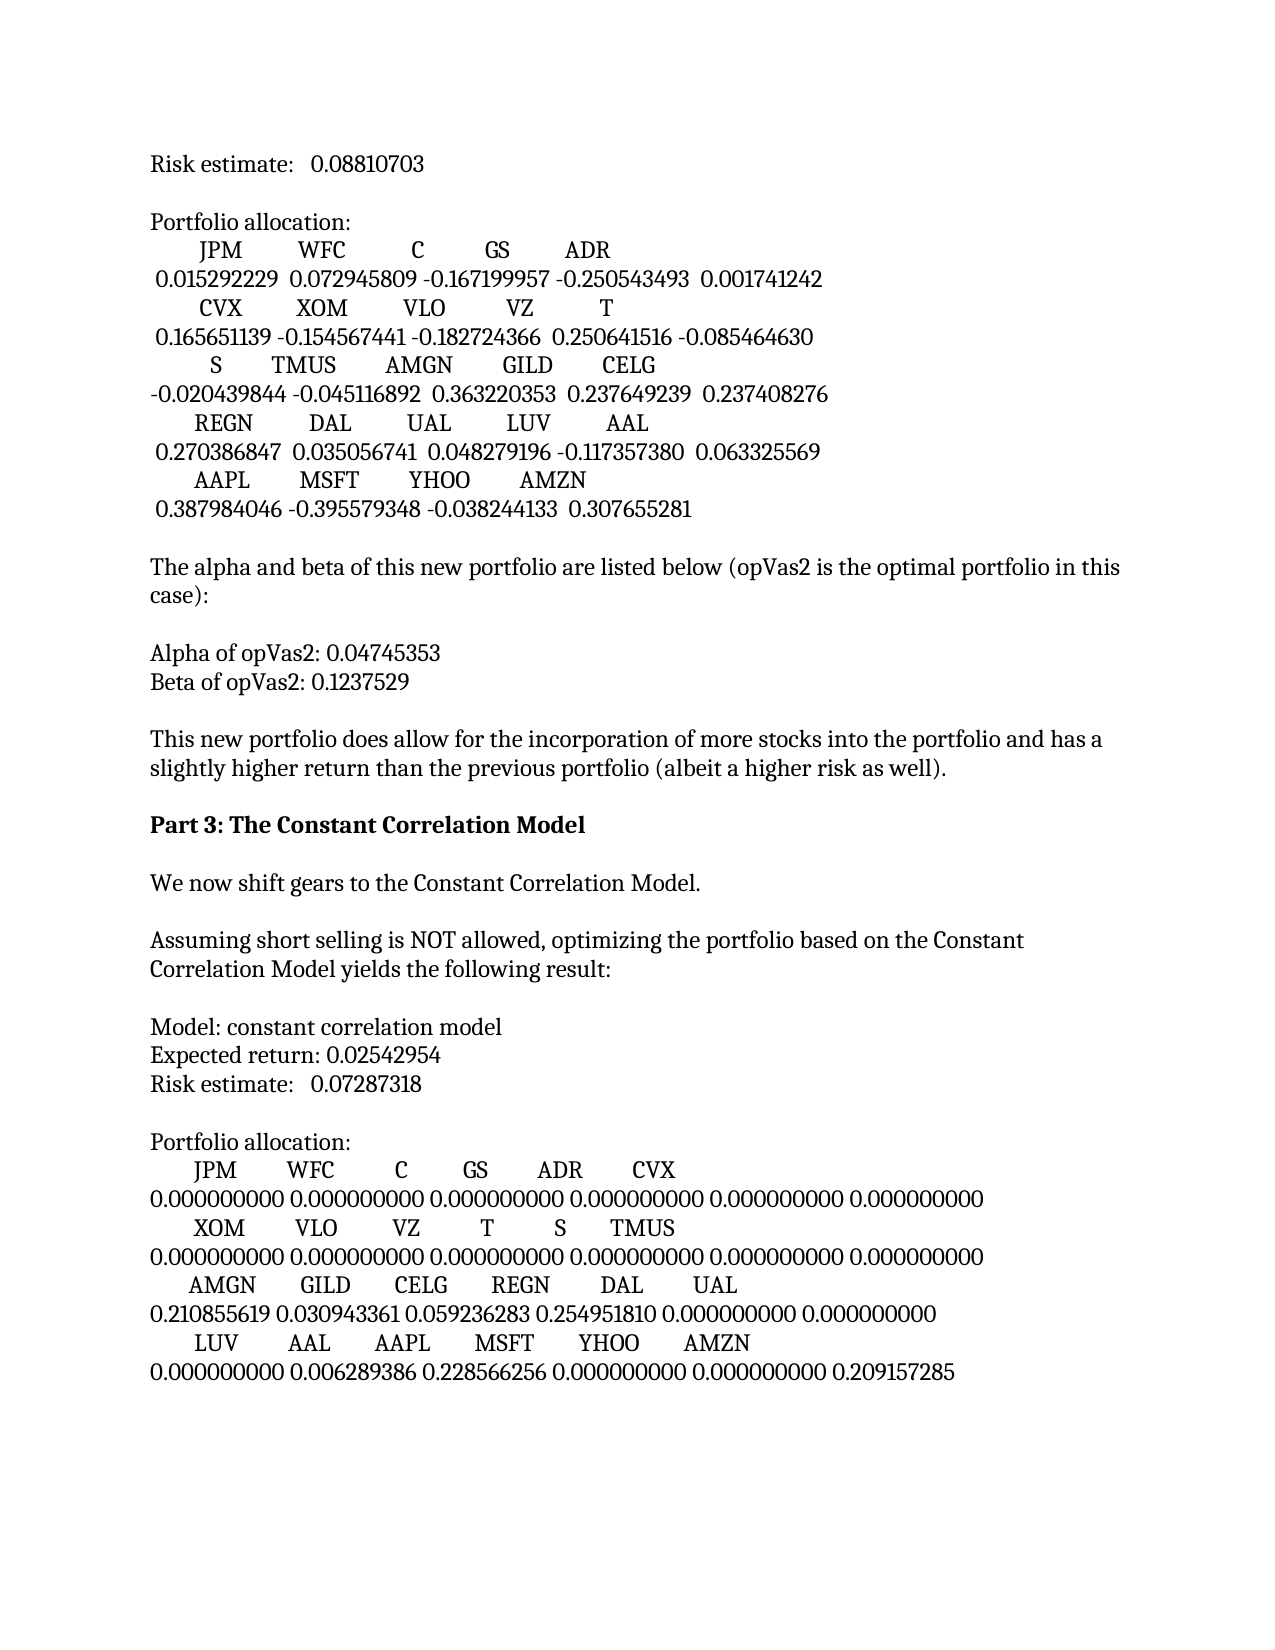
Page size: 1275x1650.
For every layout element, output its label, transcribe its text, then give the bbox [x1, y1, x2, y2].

text JPM WFC C GS ADR CVX [150, 1156, 1125, 1185]
text 0.000000000 0.000000000 0.000000000 0.000000000 0.000000000 0.000000000 [150, 1242, 1125, 1271]
text Portfolio allocation: [150, 207, 1125, 236]
text CVX XOM VLO VZ T [150, 294, 1125, 322]
text 0.015292229 0.072945809 -0.167199957 -0.250543493 0.001741242 [150, 265, 1125, 294]
text XOM VLO VZ T S TMUS [150, 1214, 1125, 1242]
text We now shift gears to the Constant Correlation Model. [150, 869, 1125, 897]
text JPM WFC C GS ADR [150, 236, 1125, 265]
text Alpha of opVas2: 0.04745353 [150, 639, 1125, 667]
text Part 3: The Constant Correlation Model [150, 811, 1125, 840]
text Portfolio allocation: [150, 1127, 1125, 1156]
text 0.270386847 0.035056741 0.048279196 -0.117357380 0.063325569 [150, 437, 1125, 466]
text The alpha and beta of this new portfolio are listed below (opVas2 is the optimal portfolio in this case): [150, 552, 1125, 610]
text AMGN GILD CELG REGN DAL UAL [150, 1271, 1125, 1300]
text LUV AAL AAPL MSFT YHOO AMZN [150, 1329, 1125, 1357]
text 0.000000000 0.000000000 0.000000000 0.000000000 0.000000000 0.000000000 [150, 1185, 1125, 1214]
text 0.210855619 0.030943361 0.059236283 0.254951810 0.000000000 0.000000000 [150, 1300, 1125, 1329]
text -0.020439844 -0.045116892 0.363220353 0.237649239 0.237408276 [150, 380, 1125, 409]
text Expected return: 0.02542954 [150, 1041, 1125, 1070]
text 0.387984046 -0.395579348 -0.038244133 0.307655281 [150, 495, 1125, 524]
text Model: constant correlation model [150, 1012, 1125, 1041]
text 0.000000000 0.006289386 0.228566256 0.000000000 0.000000000 0.209157285 [150, 1357, 1125, 1386]
text Beta of opVas2: 0.1237529 [150, 667, 1125, 696]
text 0.165651139 -0.154567441 -0.182724366 0.250641516 -0.085464630 [150, 322, 1125, 351]
text Risk estimate: 0.07287318 [150, 1070, 1125, 1099]
text This new portfolio does allow for the incorporation of more stocks into the portfolio and has a slightly higher return than the previous portfolio (albeit a higher risk as well). [150, 725, 1125, 782]
text Assuming short selling is NOT allowed, optimizing the portfolio based on the Constant Correlation Model yields the following result: [150, 926, 1125, 984]
text AAPL MSFT YHOO AMZN [150, 466, 1125, 495]
text S TMUS AMGN GILD CELG [150, 351, 1125, 380]
text REGN DAL UAL LUV AAL [150, 409, 1125, 437]
text Risk estimate: 0.08810703 [150, 150, 1125, 179]
